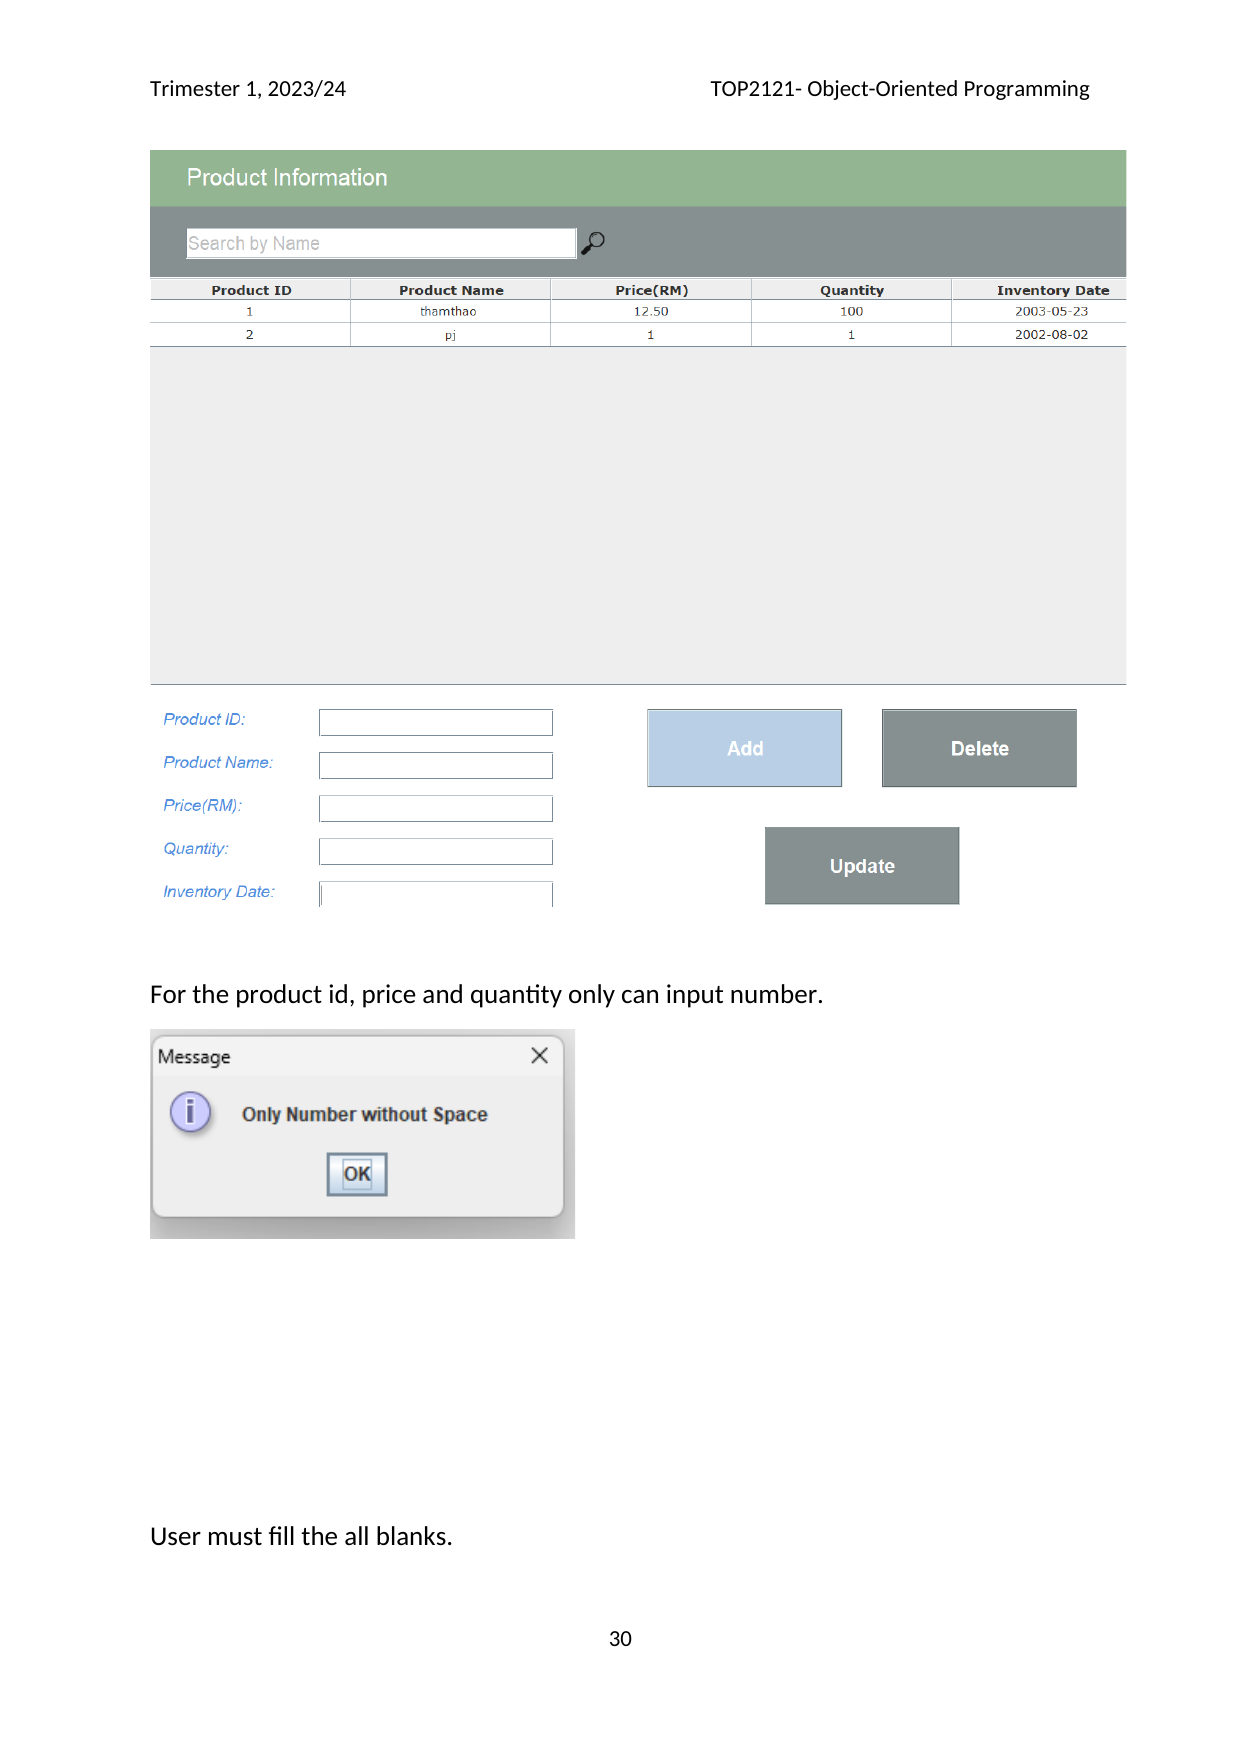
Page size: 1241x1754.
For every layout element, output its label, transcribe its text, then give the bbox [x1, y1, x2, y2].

picture [150, 1029, 575, 1239]
text User must fill the all blanks. [150, 1519, 1090, 1552]
picture [150, 150, 1127, 907]
text For the product id, price and quantity only can input number. [150, 977, 1090, 1010]
